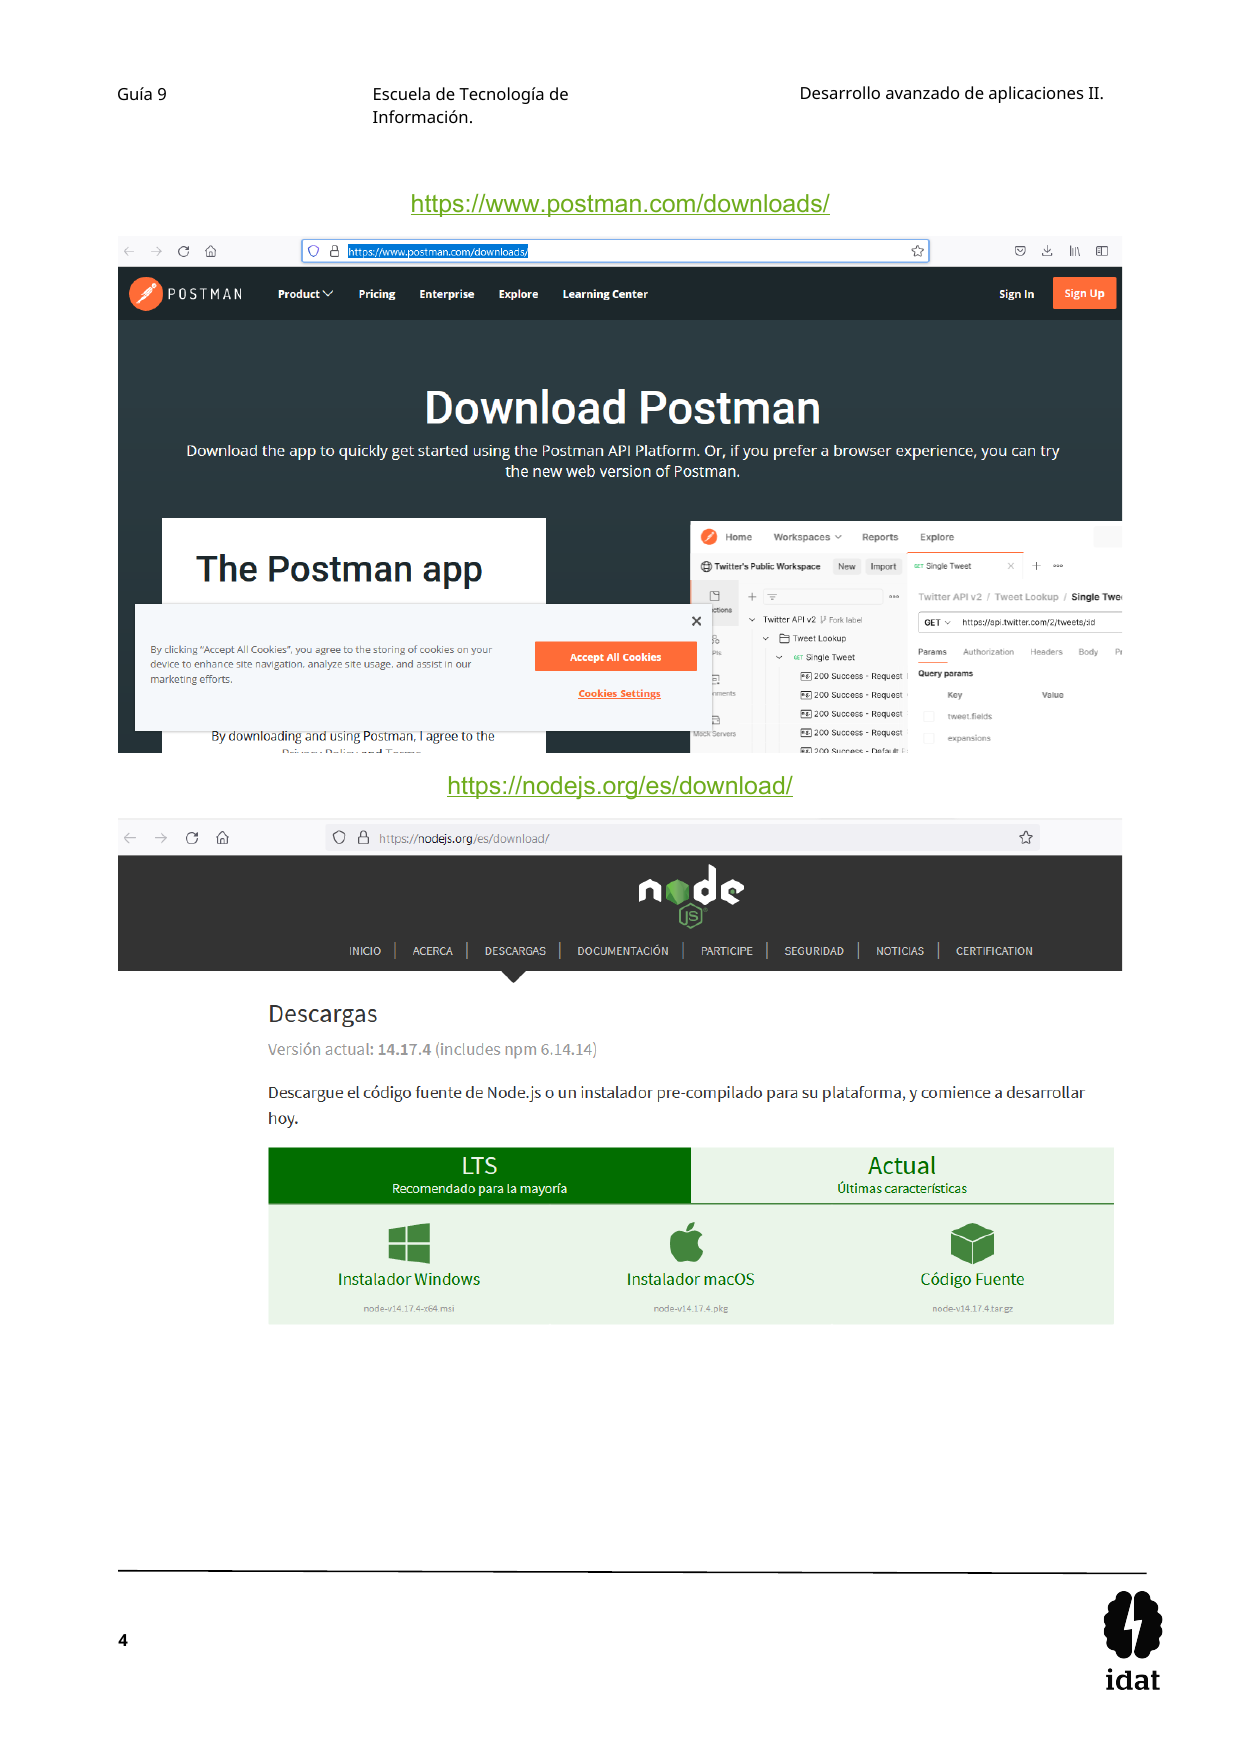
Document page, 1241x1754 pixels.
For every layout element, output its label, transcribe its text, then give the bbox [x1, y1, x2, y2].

text https://www.postman.com/downloads/ [118, 189, 1122, 217]
picture [1103, 1591, 1163, 1690]
picture [118, 818, 1123, 1331]
text https://nodejs.org/es/download/ [118, 771, 1122, 800]
picture [118, 236, 1123, 753]
